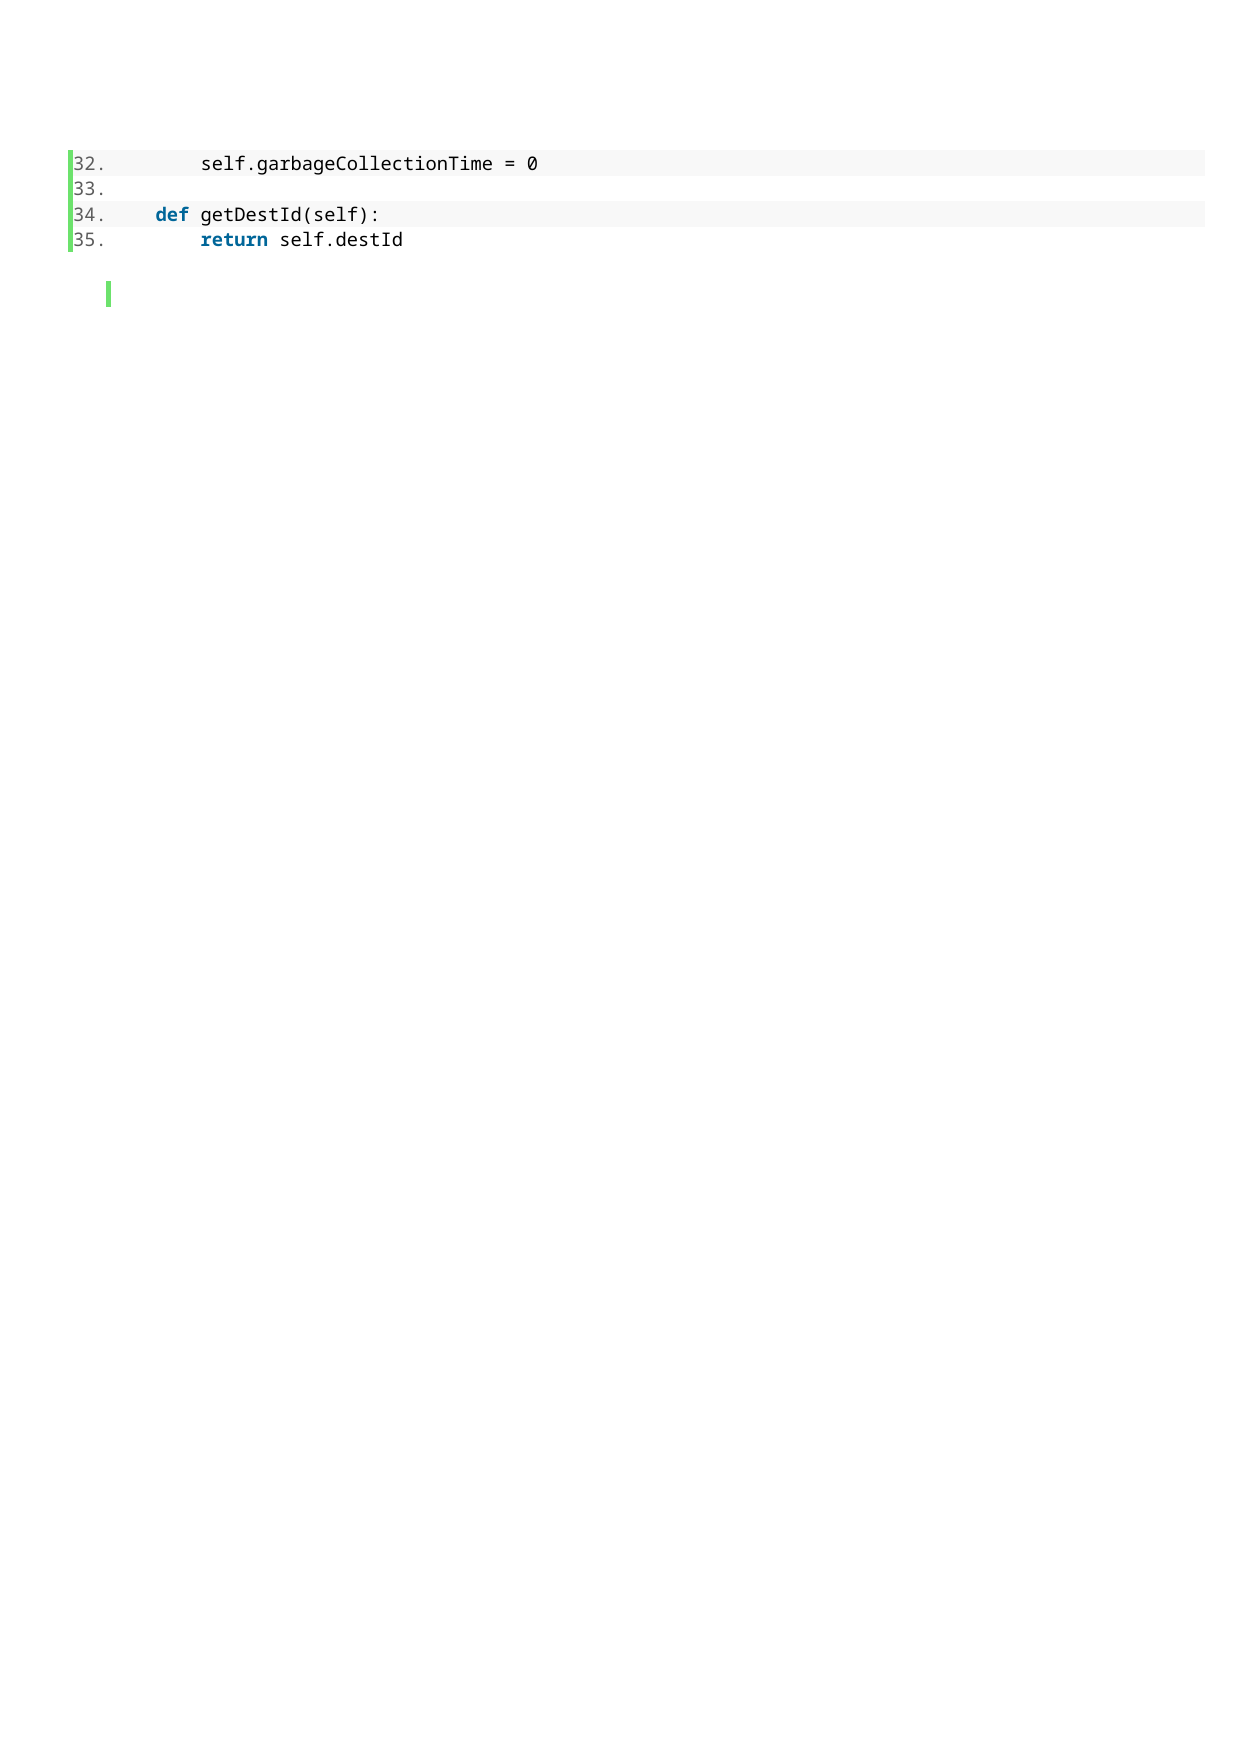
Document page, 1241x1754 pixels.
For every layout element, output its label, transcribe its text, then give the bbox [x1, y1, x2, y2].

list def getDestId(self): [73, 201, 1205, 227]
list self.garbageCollectionTime = 0 [73, 150, 1205, 176]
list return self.destId [73, 227, 1205, 252]
